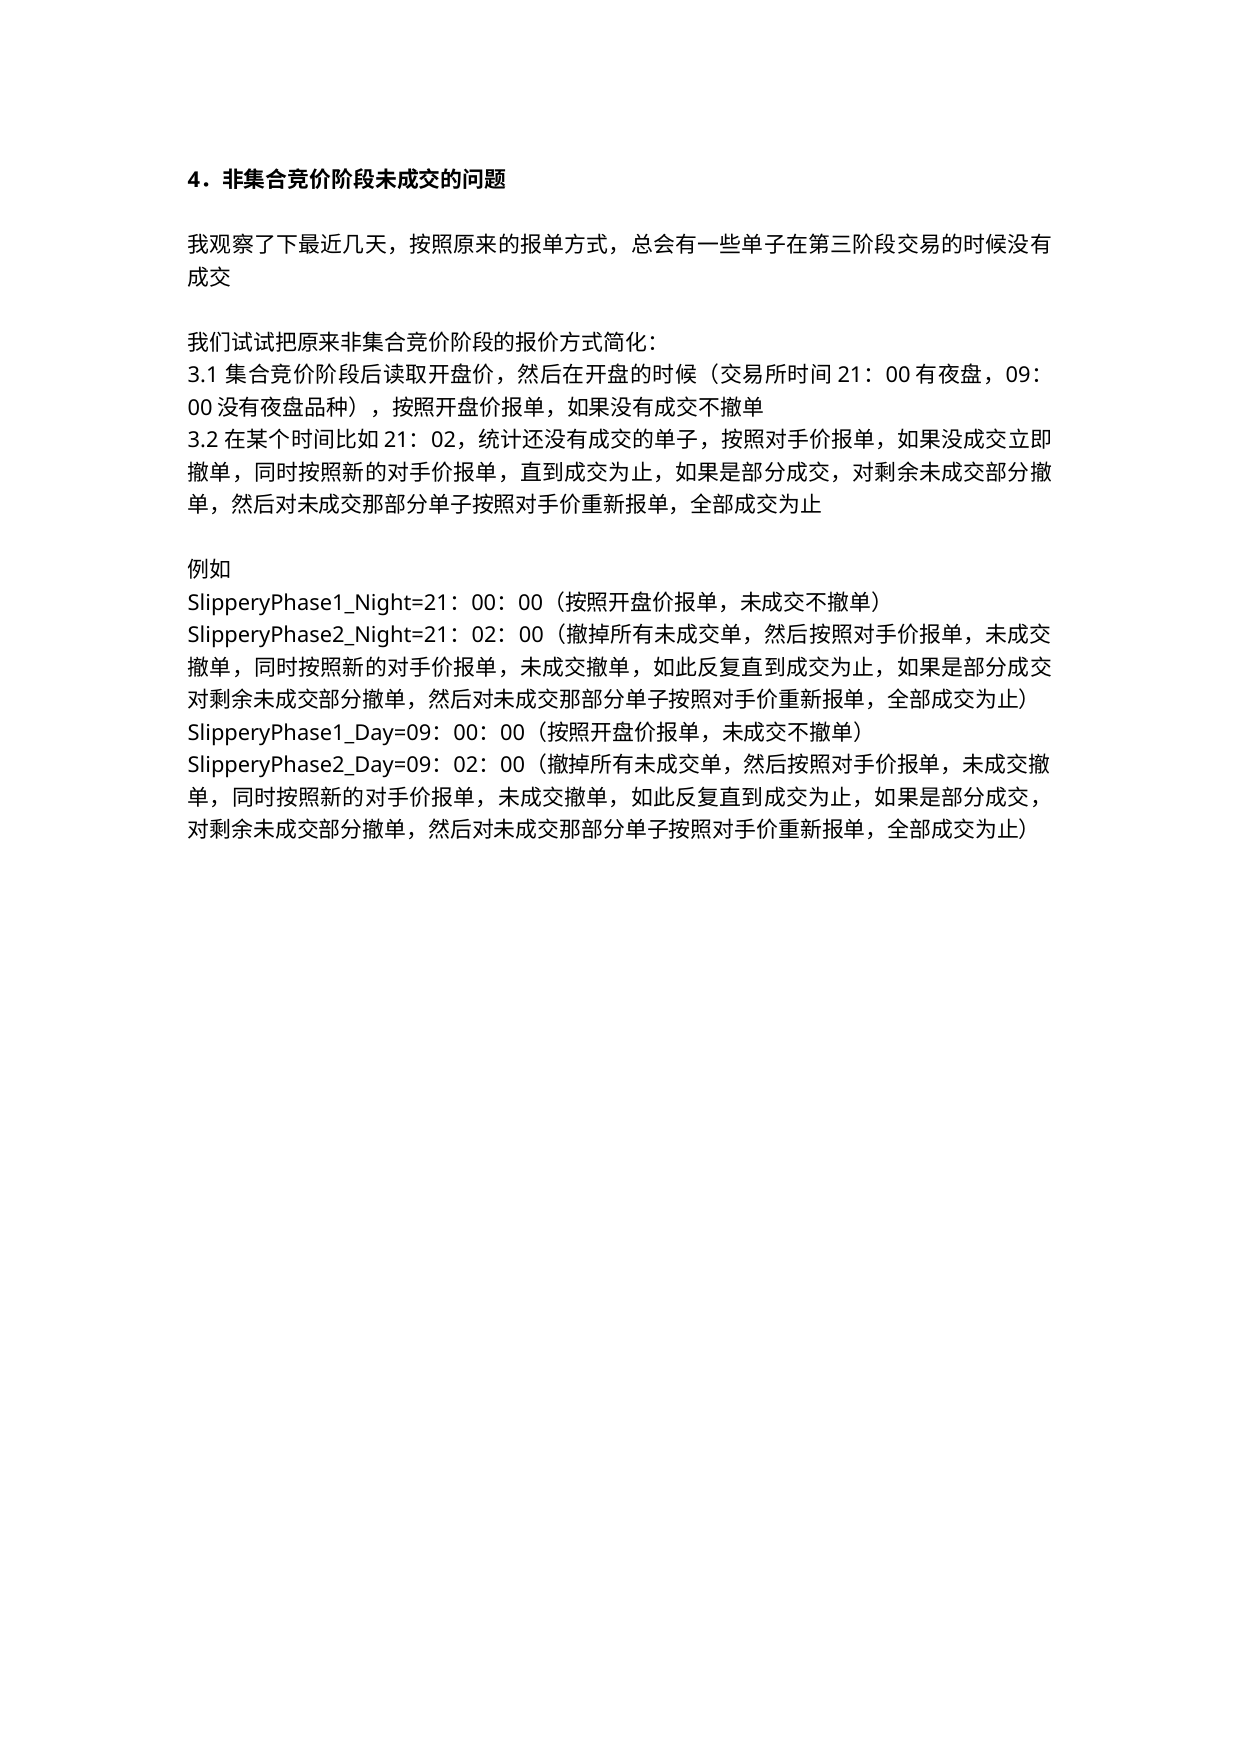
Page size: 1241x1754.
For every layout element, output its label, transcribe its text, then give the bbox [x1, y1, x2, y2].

text SlipperyPhase1_Day=09：00：00（按照开盘价报单，未成交不撤单） [187, 714, 1053, 747]
text SlipperyPhase2_Day=09：02：00（撤掉所有未成交单，然后按照对手价报单，未成交撤单，同时按照新的对手价报单，未成交撤单，如此反复直到成交为止，如果是部分成交，对剩余未成交部分撤单，然后对未成交那部分单子按照对手价重新报单，全部成交为止） [187, 747, 1053, 844]
text 3.1 集合竞价阶段后读取开盘价，然后在开盘的时候（交易所时间21：00有夜盘，09：00没有夜盘品种），按照开盘价报单，如果没有成交不撤单 [187, 357, 1053, 422]
text 我们试试把原来非集合竞价阶段的报价方式简化： [187, 324, 1053, 357]
text SlipperyPhase2_Night=21：02：00（撤掉所有未成交单，然后按照对手价报单，未成交撤单，同时按照新的对手价报单，未成交撤单，如此反复直到成交为止，如果是部分成交，对剩余未成交部分撤单，然后对未成交那部分单子按照对手价重新报单，全部成交为止） [187, 617, 1053, 714]
text 我观察了下最近几天，按照原来的报单方式，总会有一些单子在第三阶段交易的时候没有成交 [187, 227, 1053, 292]
text SlipperyPhase1_Night=21：00：00（按照开盘价报单，未成交不撤单） [187, 584, 1053, 617]
text 4．非集合竞价阶段未成交的问题 [187, 162, 1053, 194]
text 3.2 在某个时间比如21：02，统计还没有成交的单子，按照对手价报单，如果没成交立即撤单，同时按照新的对手价报单，直到成交为止，如果是部分成交，对剩余未成交部分撤单，然后对未成交那部分单子按照对手价重新报单，全部成交为止 [187, 422, 1053, 519]
text 例如 [187, 552, 1053, 584]
